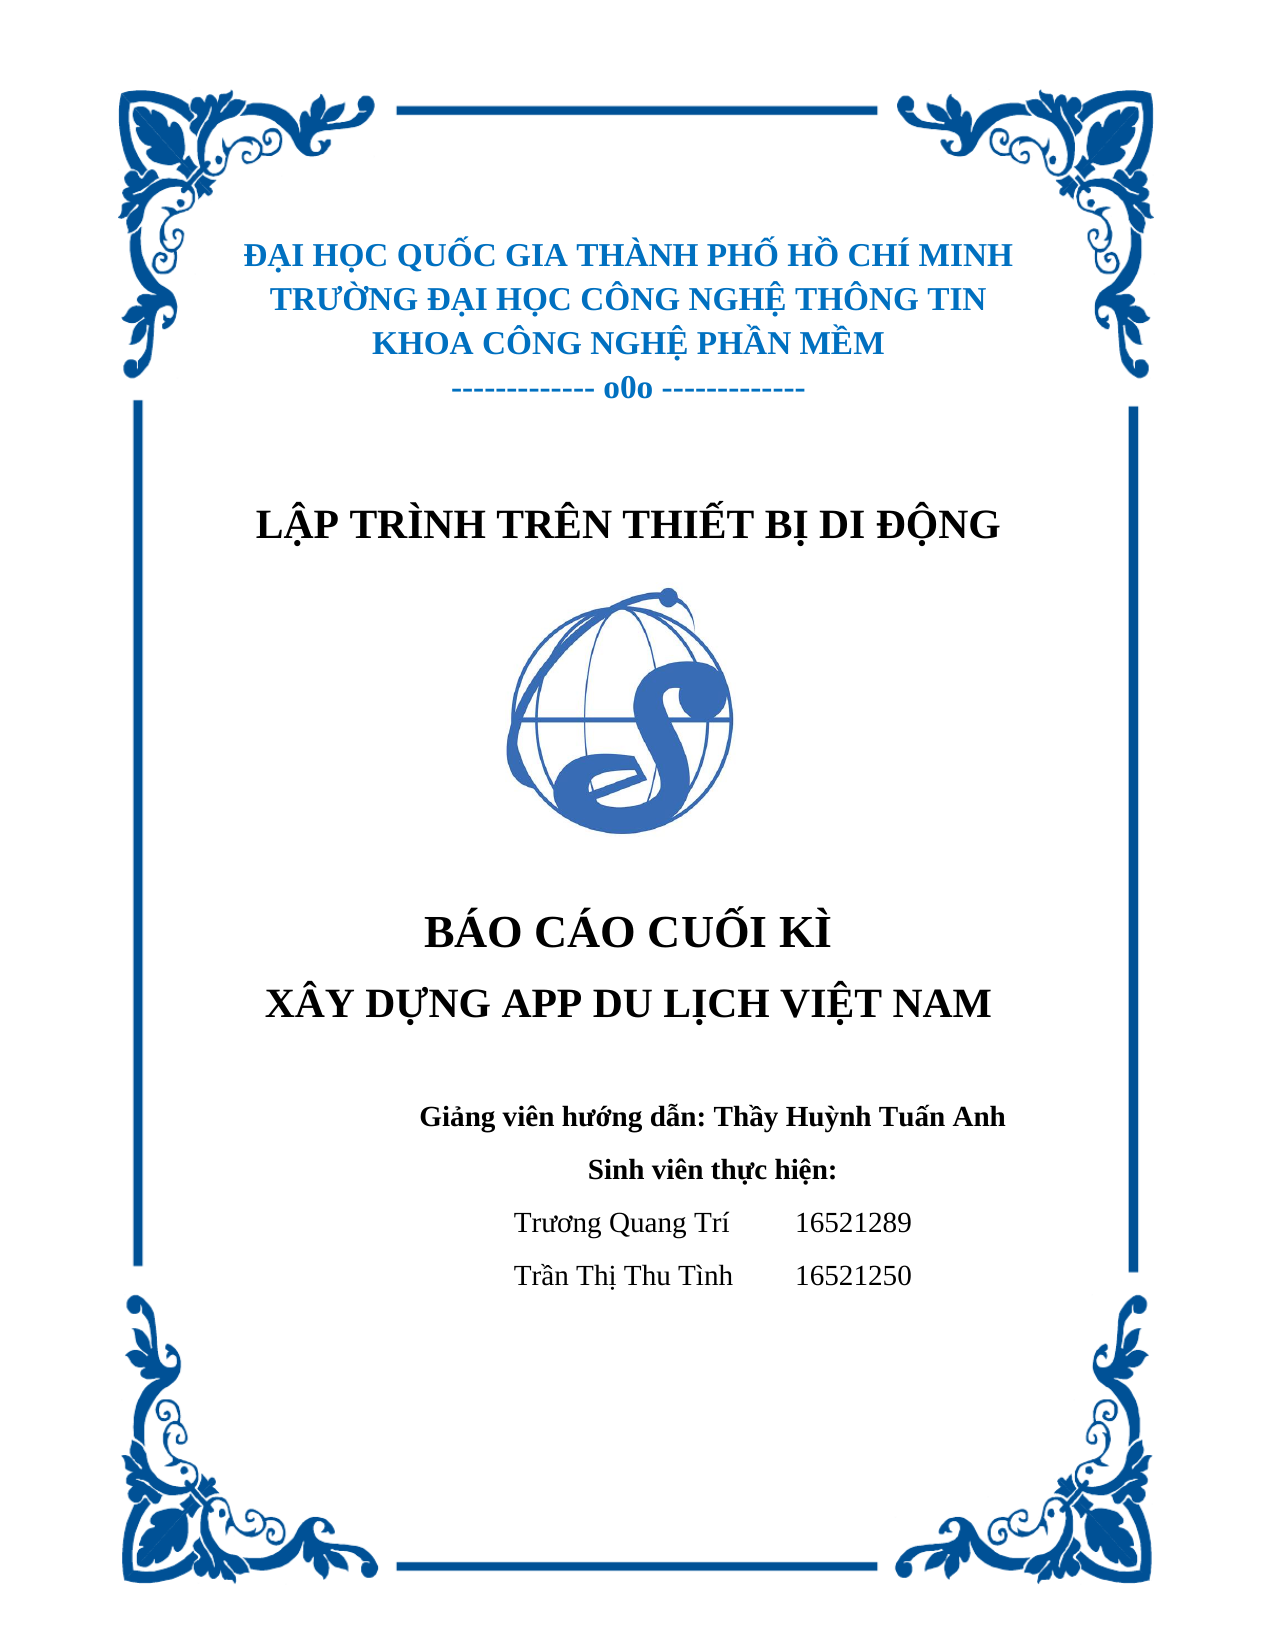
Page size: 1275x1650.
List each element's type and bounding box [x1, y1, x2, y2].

picture [118, 89, 1155, 1585]
